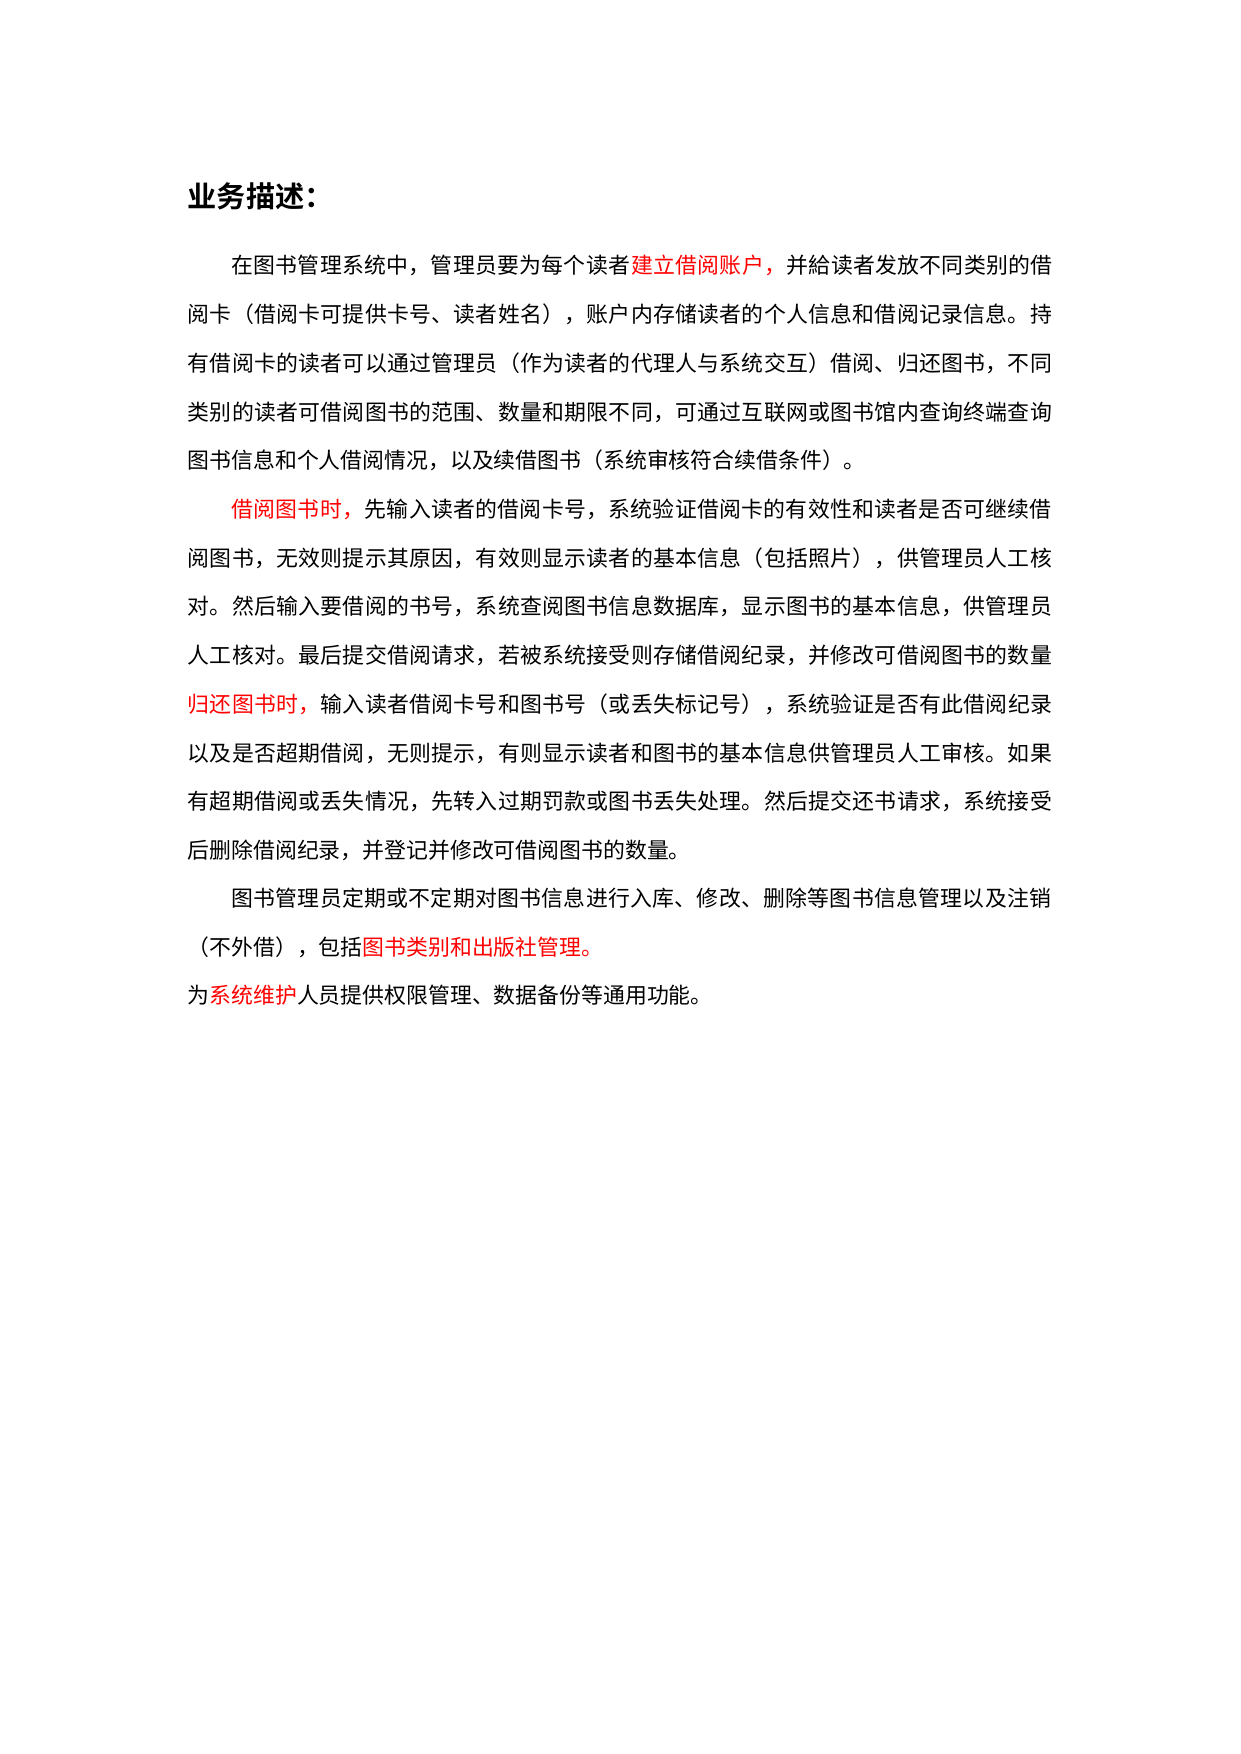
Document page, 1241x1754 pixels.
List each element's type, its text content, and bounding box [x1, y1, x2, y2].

text 为系统维护人员提供权限管理、数据备份等通用功能。 [187, 978, 1053, 1011]
text 图书管理员定期或不定期对图书信息进行入库、修改、删除等图书信息管理以及注销（不外借），包括图书类别和出版社管理。 [187, 881, 1053, 962]
text 借阅图书时，先输入读者的借阅卡号，系统验证借阅卡的有效性和读者是否可继续借阅图书，无效则提示其原因，有效则显示读者的基本信息（包括照片），供管理员人工核对。然后输入要借阅的书号，系统查阅图书信息数据库，显示图书的基本信息，供管理员人工核对。最后提交借阅请求，若被系统接受则存储借阅纪录，并修改可借阅图书的数量。归还图书时，输入读者借阅卡号和图书号（或丢失标记号），系统验证是否有此借阅纪录以及是否超期借阅，无则提示，有则显示读者和图书的基本信息供管理员人工审核。如果有超期借阅或丢失情况，先转入过期罚款或图书丢失处理。然后提交还书请求，系统接受后删除借阅纪录，并登记并修改可借阅图书的数量。 [187, 491, 1053, 865]
text 业务描述： [187, 162, 1053, 227]
text 在图书管理系统中，管理员要为每个读者建立借阅账户，并給读者发放不同类别的借阅卡（借阅卡可提供卡号、读者姓名），账户内存储读者的个人信息和借阅记录信息。持有借阅卡的读者可以通过管理员（作为读者的代理人与系统交互）借阅、归还图书，不同类别的读者可借阅图书的范围、数量和期限不同，可通过互联网或图书馆内查询终端查询图书信息和个人借阅情况，以及续借图书（系统审核符合续借条件）。 [187, 248, 1053, 476]
